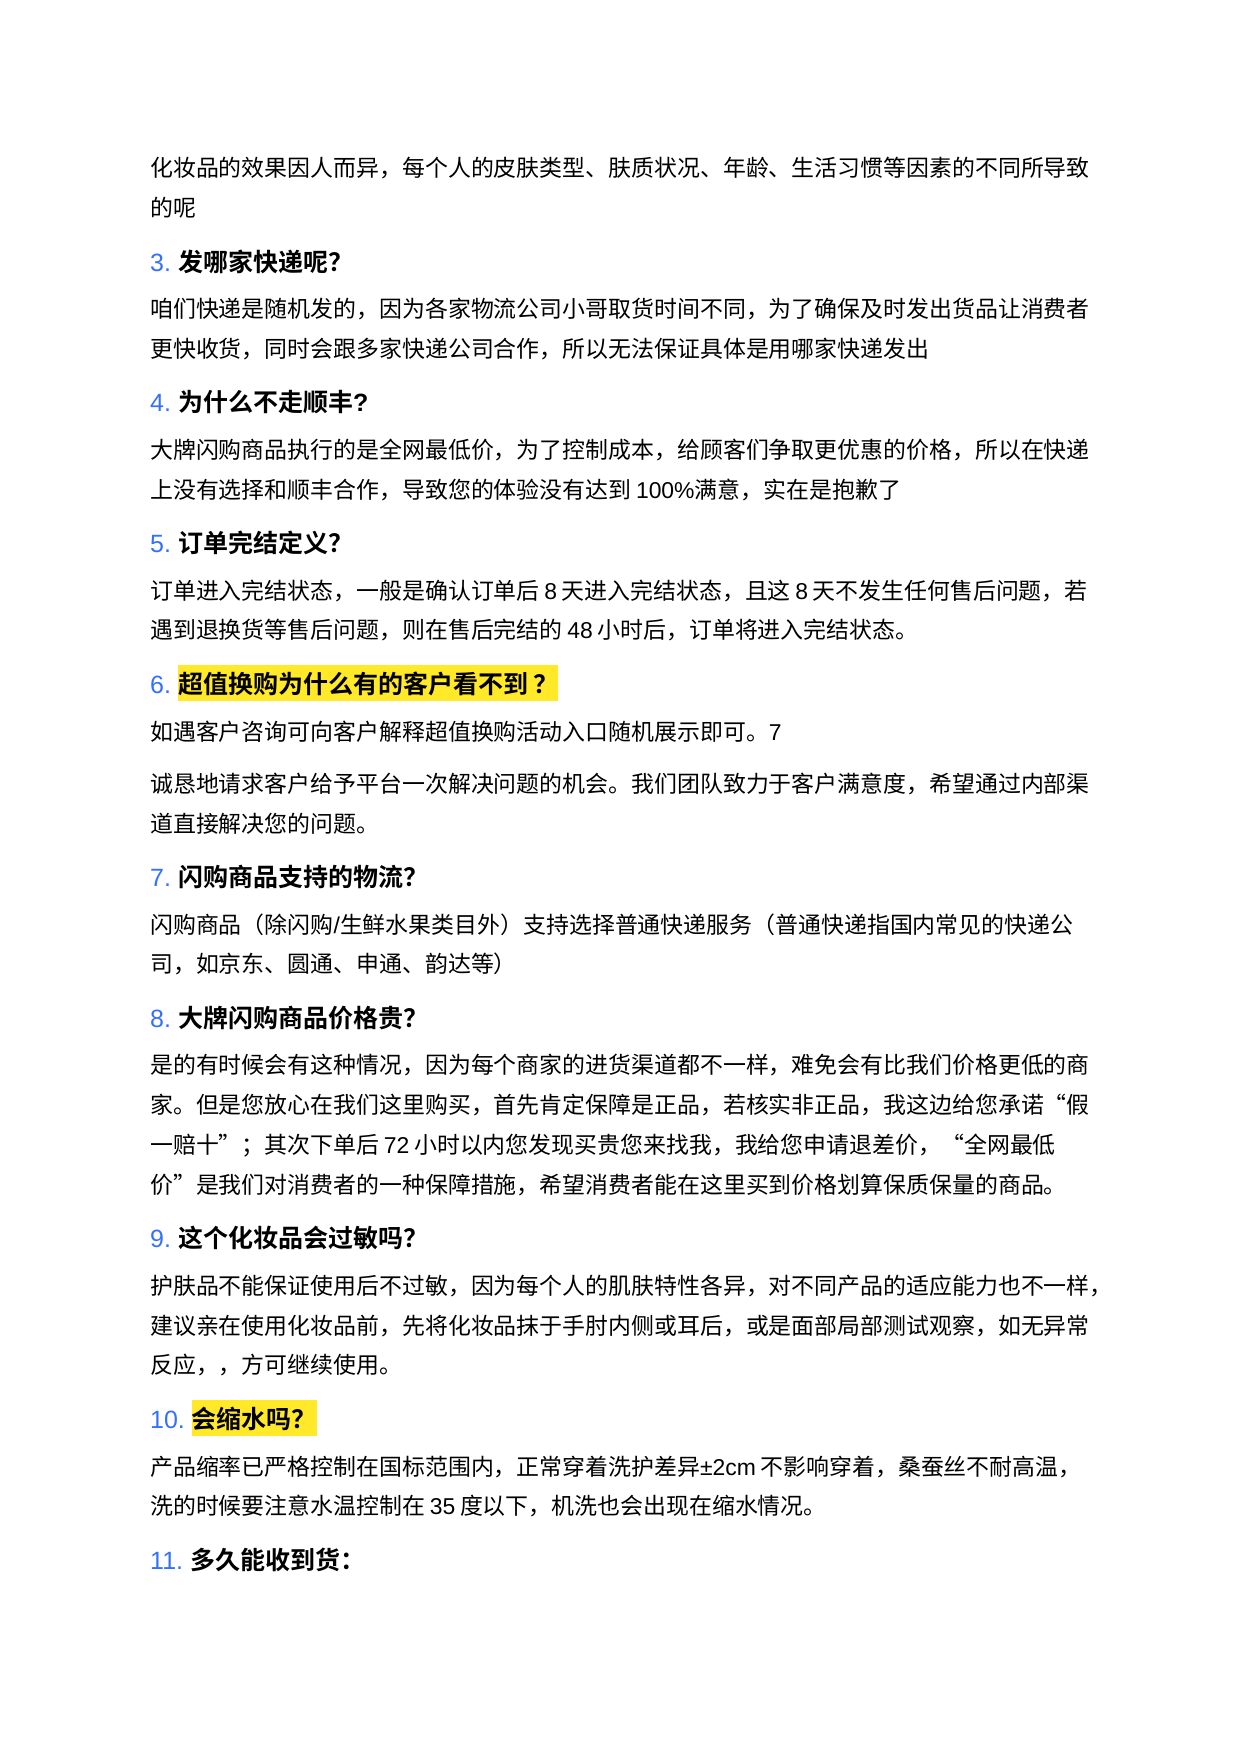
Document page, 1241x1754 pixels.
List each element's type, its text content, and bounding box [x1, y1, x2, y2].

text 咱们快递是随机发的，因为各家物流公司小哥取货时间不同，为了确保及时发出货品让消费者更快收货，同时会跟多家快递公司合作，所以无法保证具体是用哪家快递发出 [150, 291, 1090, 364]
text 产品缩率已严格控制在国标范围内，正常穿着洗护差异±2cm不影响穿着，桑蚕丝不耐高温，洗的时候要注意水温控制在35度以下，机洗也会出现在缩水情况。 [150, 1448, 1090, 1521]
text 订单进入完结状态，一般是确认订单后8天进入完结状态，且这8天不发生任何售后问题，若遇到退换货等售后问题，则在售后完结的48小时后，订单将进入完结状态。 [150, 572, 1090, 646]
text 化妆品的效果因人而异，每个人的皮肤类型、肤质状况、年龄、生活习惯等因素的不同所导致的呢 [150, 150, 1090, 223]
text 闪购商品（除闪购/生鲜水果类目外）支持选择普通快递服务（普通快递指国内常见的快递公司，如京东、圆通、申通、韵达等） [150, 906, 1090, 979]
text 大牌闪购商品执行的是全网最低价，为了控制成本，给顾客们争取更优惠的价格，所以在快递上没有选择和顺丰合作，导致您的体验没有达到100%满意，实在是抱歉了 [150, 432, 1090, 505]
text 是的有时候会有这种情况，因为每个商家的进货渠道都不一样，难免会有比我们价格更低的商家。但是您放心在我们这里购买，首先肯定保障是正品，若核实非正品，我这边给您承诺“假一赔十”；其次下单后72小时以内您发现买贵您来找我，我给您申请退差价，“全网最低价”是我们对消费者的一种保障措施，希望消费者能在这里买到价格划算保质保量的商品。 [150, 1047, 1090, 1200]
text 护肤品不能保证使用后不过敏，因为每个人的肌肤特性各异，对不同产品的适应能力也不一样，建议亲在使用化妆品前，先将化妆品抹于手肘内侧或耳后，或是面部局部测试观察，如无异常反应，，方可继续使用。 [150, 1268, 1090, 1381]
text 如遇客户咨询可向客户解释超值换购活动入口随机展示即可。7 [150, 713, 1090, 747]
text 诚恳地请求客户给予平台一次解决问题的机会。我们团队致力于客户满意度，希望通过内部渠道直接解决您的问题。 [150, 766, 1090, 839]
